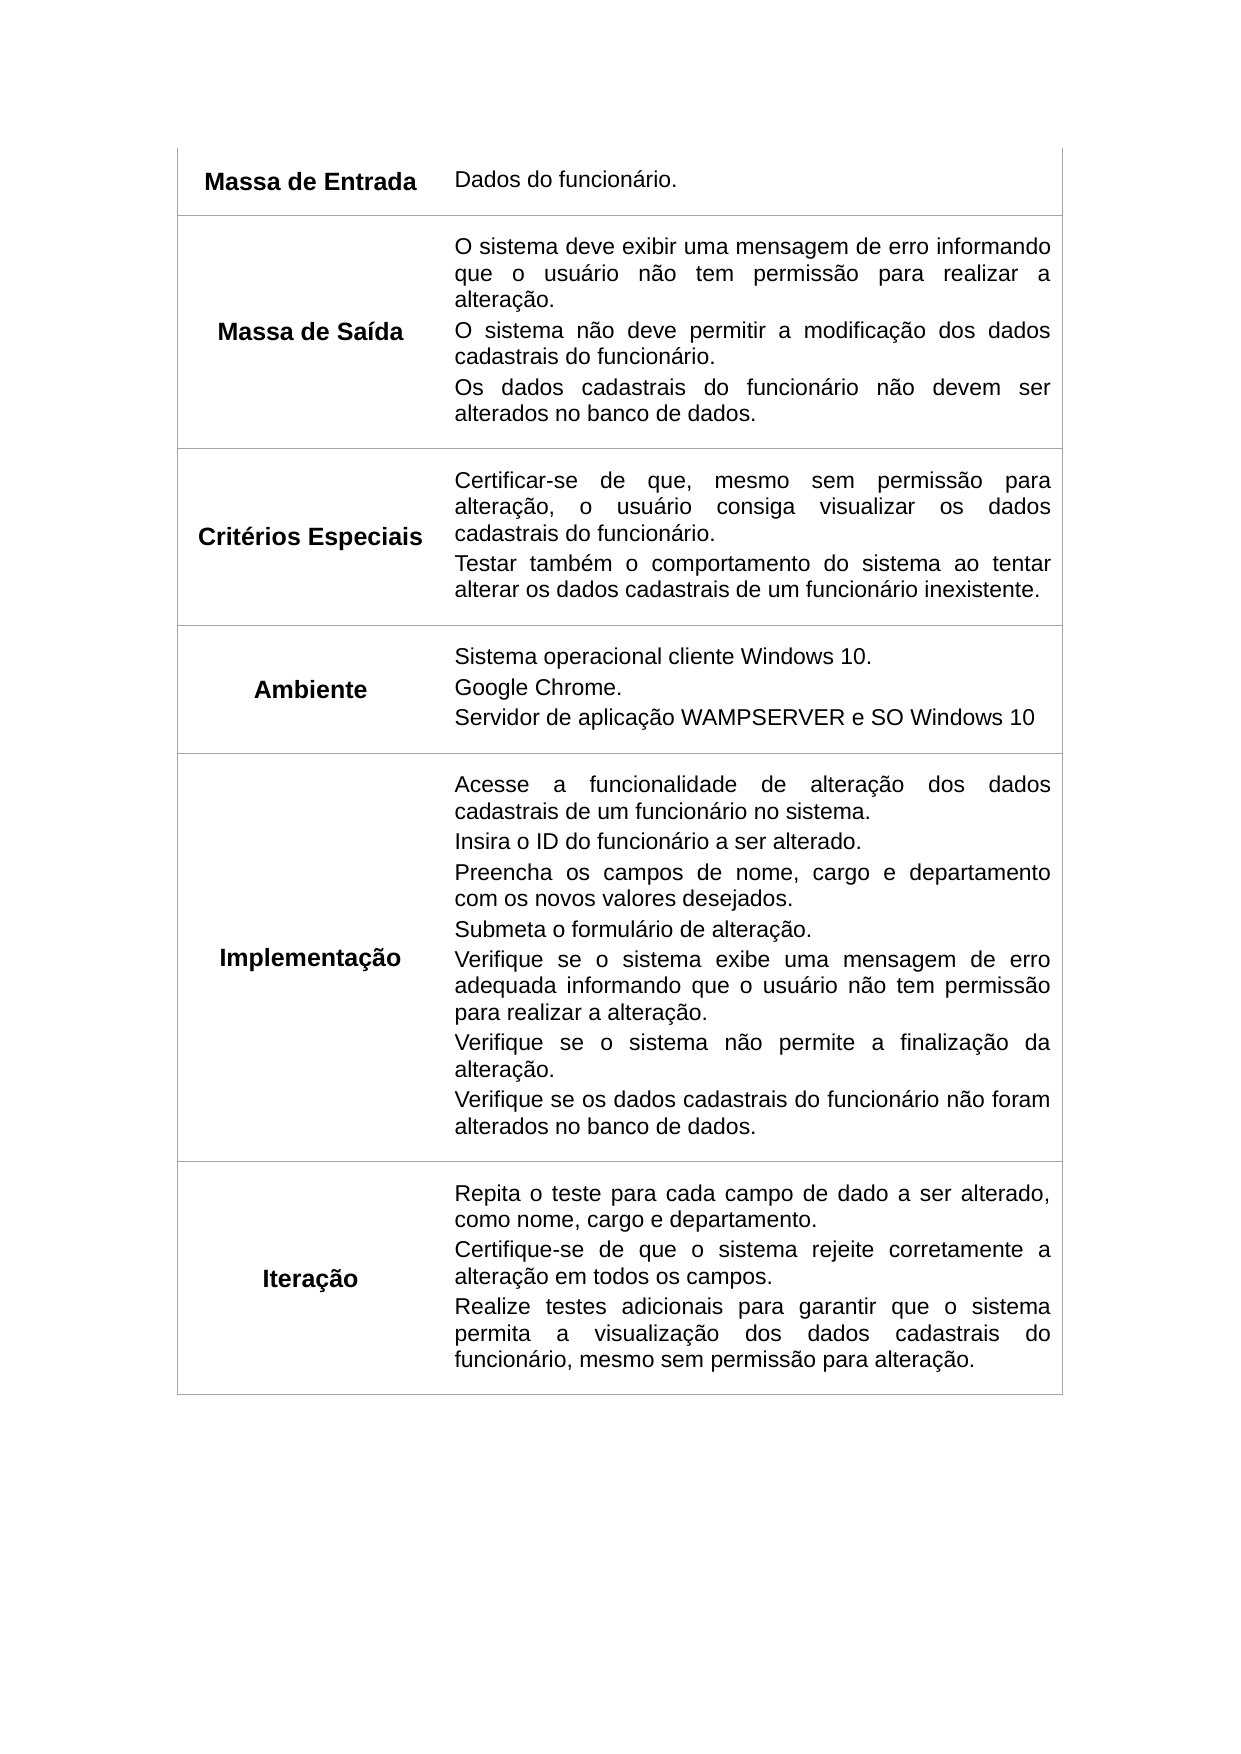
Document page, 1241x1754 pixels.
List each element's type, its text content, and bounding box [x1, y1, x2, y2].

table_cell Critérios Especiais [178, 449, 443, 624]
table_cell Dados do funcionário. [443, 148, 1062, 214]
table_cell Repita o teste para cada campo de dado a ser alterado, como nome, cargo e departamento. Certifique-se de que o sistema rejeite corretamente a alteração em todos os campos. Realize testes adicionais para garantir que o sistema permita a visualização dos dados cadastrais do funcionário, mesmo sem permissão para alteração. [443, 1162, 1062, 1394]
table_cell Massa de Saída [178, 216, 443, 448]
table_cell Ambiente [178, 626, 443, 753]
table_cell Implementação [178, 754, 443, 1161]
table_cell O sistema deve exibir uma mensagem de erro informando que o usuário não tem permissão para realizar a alteração. O sistema não deve permitir a modificação dos dados cadastrais do funcionário. Os dados cadastrais do funcionário não devem ser alterados no banco de dados. [443, 216, 1062, 448]
table_cell Massa de Entrada [178, 148, 443, 214]
table_cell Certificar-se de que, mesmo sem permissão para alteração, o usuário consiga visualizar os dados cadastrais do funcionário. Testar também o comportamento do sistema ao tentar alterar os dados cadastrais de um funcionário inexistente. [443, 449, 1062, 624]
table_cell Iteração [178, 1162, 443, 1394]
table_cell Sistema operacional cliente Windows 10. Google Chrome. Servidor de aplicação WAMPSERVER e SO Windows 10 [443, 626, 1062, 753]
table_cell Acesse a funcionalidade de alteração dos dados cadastrais de um funcionário no sistema. Insira o ID do funcionário a ser alterado. Preencha os campos de nome, cargo e departamento com os novos valores desejados. Submeta o formulário de alteração. Verifique se o sistema exibe uma mensagem de erro adequada informando que o usuário não tem permissão para realizar a alteração. Verifique se o sistema não permite a finalização da alteração. Verifique se os dados cadastrais do funcionário não foram alterados no banco de dados. [443, 754, 1062, 1161]
